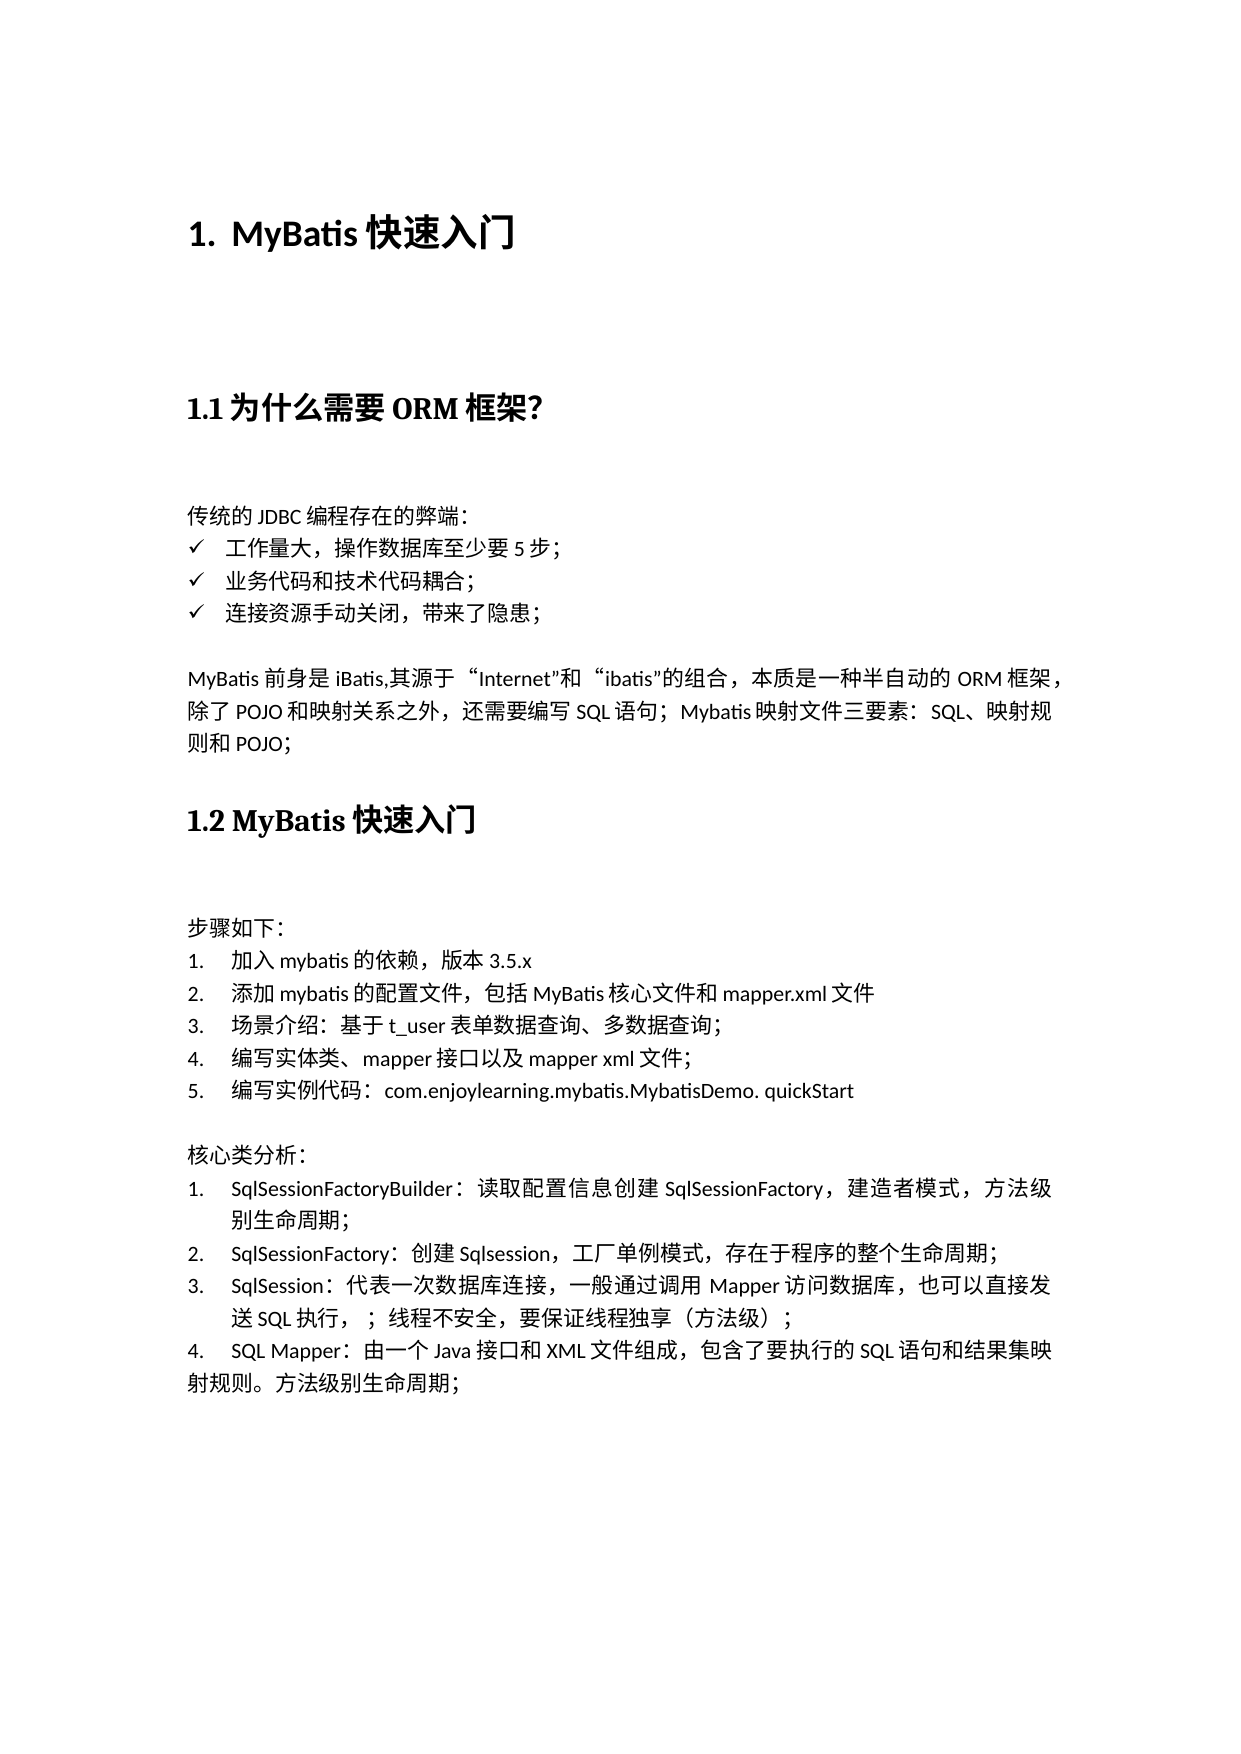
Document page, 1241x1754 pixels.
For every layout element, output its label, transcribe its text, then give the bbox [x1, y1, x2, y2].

list 加入mybatis的依赖，版本3.5.x [187, 943, 1053, 975]
text 传统的JDBC编程存在的弊端： [187, 498, 1053, 531]
list SQL Mapper：由一个Java接口和XML文件组成，包含了要执行的SQL语句和结果集映射规则。方法级别生命周期； [187, 1333, 1053, 1398]
list 编写实体类、mapper接口以及mapper xml文件； [187, 1040, 1053, 1073]
subtitle 1.2 MyBatis快速入门 [187, 785, 1053, 850]
list SqlSessionFactoryBuilder：读取配置信息创建SqlSessionFactory，建造者模式，方法级别生命周期； [187, 1170, 1053, 1235]
text 核心类分析： [187, 1138, 1053, 1170]
list 添加mybatis的配置文件，包括MyBatis核心文件和mapper.xml文件 [187, 975, 1053, 1008]
subtitle 1.1为什么需要ORM框架？ [187, 373, 1053, 438]
list SqlSessionFactory：创建Sqlsession，工厂单例模式，存在于程序的整个生命周期； [187, 1235, 1053, 1268]
text MyBatis前身是iBatis,其源于“Internet”和“ibatis”的组合，本质是一种半自动的ORM框架，除了POJO和映射关系之外，还需要编写SQL语句；Mybatis映射文件三要素：SQL、映射规则和POJO； [187, 661, 1053, 758]
list 编写实例代码：com.enjoylearning.mybatis.MybatisDemo. quickStart [187, 1073, 1053, 1105]
list SqlSession：代表一次数据库连接，一般通过调用Mapper访问数据库，也可以直接发送SQL执行， ；线程不安全，要保证线程独享（方法级）； [187, 1268, 1053, 1333]
list 工作量大，操作数据库至少要5步； [187, 531, 1053, 563]
list 连接资源手动关闭，带来了隐患； [187, 596, 1053, 628]
list 场景介绍：基于t_user表单数据查询、多数据查询； [187, 1008, 1053, 1040]
subtitle MyBatis快速入门 [187, 197, 1053, 262]
text 步骤如下： [187, 910, 1053, 943]
list 业务代码和技术代码耦合； [187, 563, 1053, 596]
